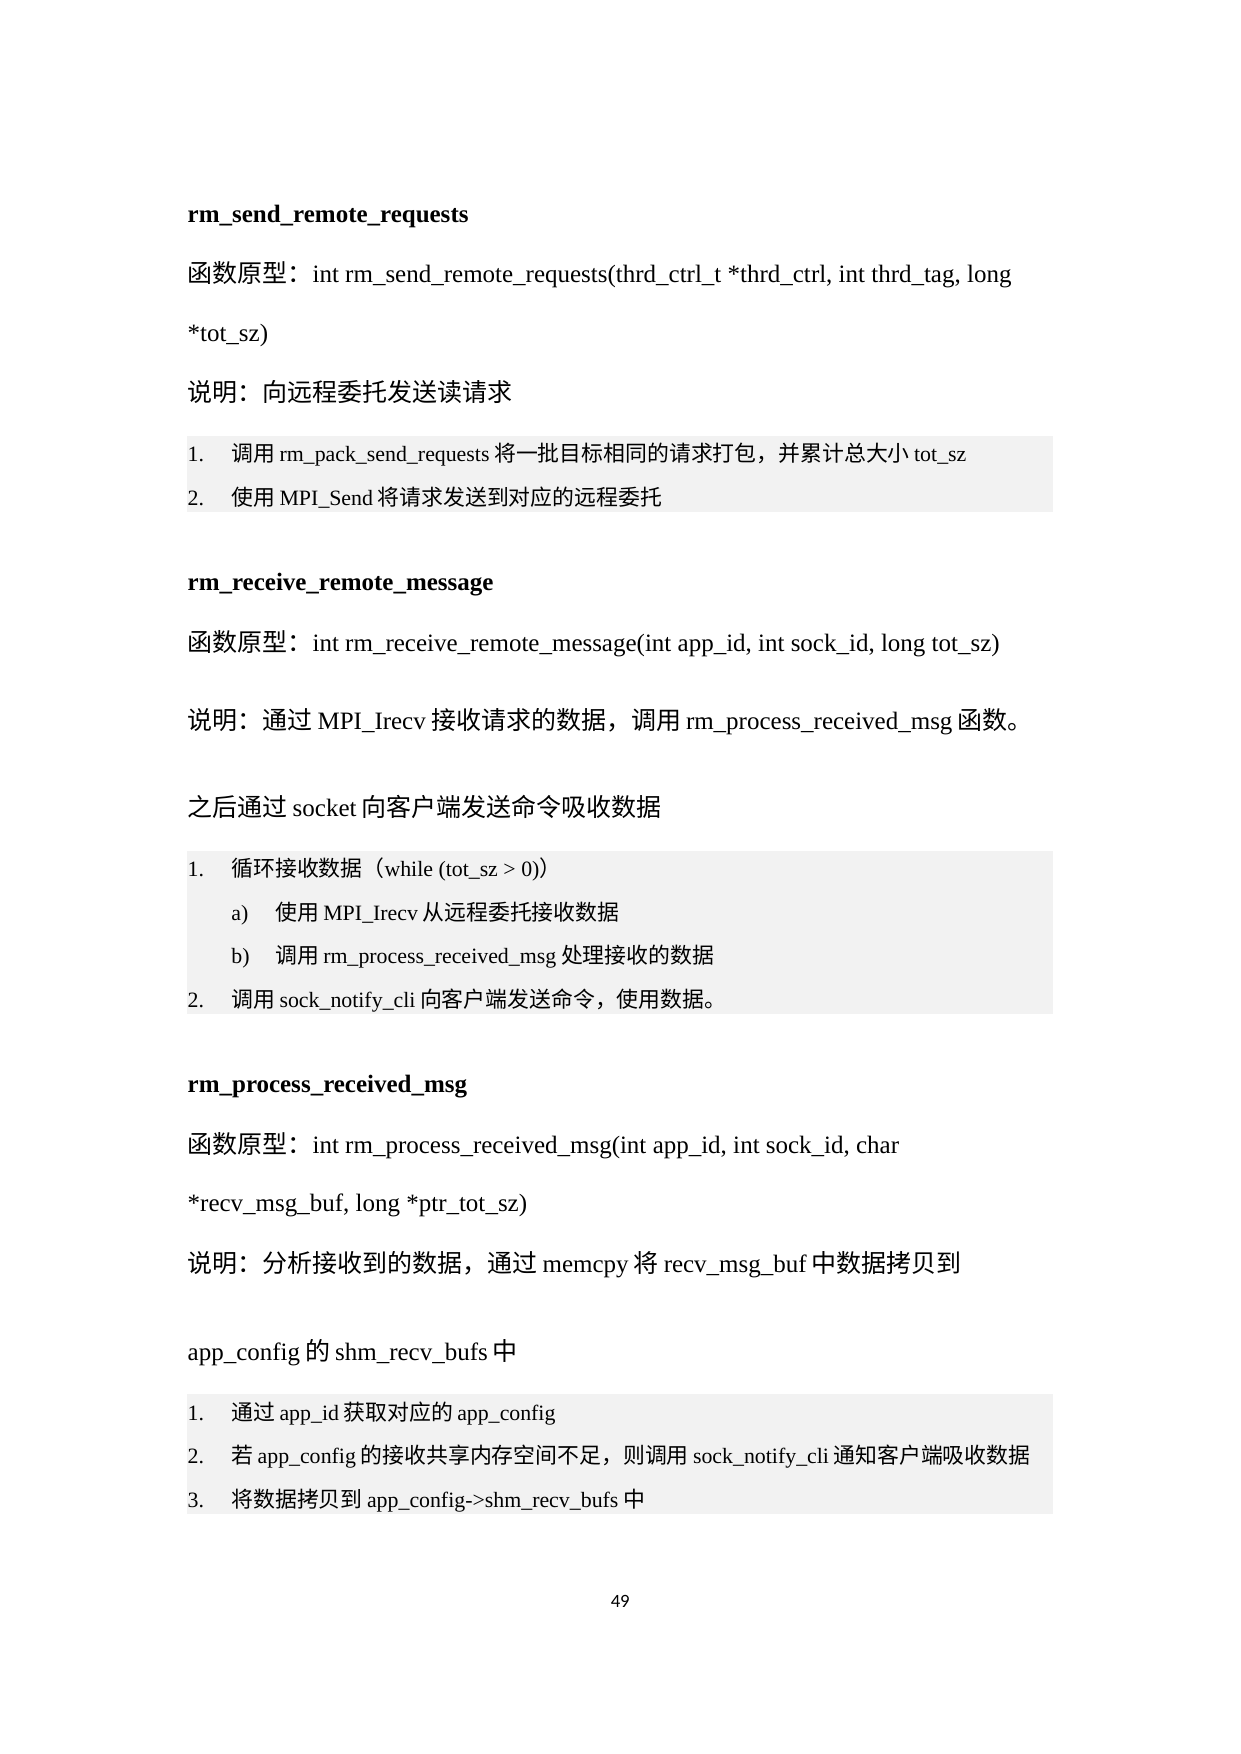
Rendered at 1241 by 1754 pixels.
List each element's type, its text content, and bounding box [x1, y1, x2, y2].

text 1. 循环接收数据（while (tot_sz > 0)） [187, 851, 1053, 883]
text 2. 调用sock_notify_cli向客户端发送命令，使用数据。 [187, 982, 1053, 1014]
text 说明：向远程委托发送读请求 [187, 358, 1053, 423]
text 函数原型：int rm_send_remote_requests(thrd_ctrl_t *thrd_ctrl, int thrd_tag, long *tot_sz) [187, 239, 1053, 348]
text 1. 调用rm_pack_send_requests将一批目标相同的请求打包，并累计总大小tot_sz [187, 436, 1053, 468]
text 函数原型：int rm_process_received_msg(int app_id, int sock_id, char *recv_msg_buf, long *ptr_tot_sz) [187, 1110, 1053, 1219]
text 1. 通过app_id获取对应的app_config [187, 1394, 1053, 1427]
text 函数原型：int rm_receive_remote_message(int app_id, int sock_id, long tot_sz) [187, 608, 1053, 673]
text 3. 将数据拷贝到app_config->shm_recv_bufs中 [187, 1481, 1053, 1514]
text a) 使用MPI_Irecv从远程委托接收数据 [187, 894, 1053, 927]
text rm_receive_remote_message [187, 566, 1053, 598]
text 说明：分析接收到的数据，通过memcpy将recv_msg_buf中数据拷贝到app_config的shm_recv_bufs中 [187, 1229, 1053, 1382]
text rm_process_received_msg [187, 1068, 1053, 1100]
text 说明：通过MPI_Irecv接收请求的数据，调用rm_process_received_msg函数。之后通过socket向客户端发送命令吸收数据 [187, 686, 1053, 838]
text 2. 使用MPI_Send将请求发送到对应的远程委托 [187, 479, 1053, 512]
text b) 调用rm_process_received_msg处理接收的数据 [187, 938, 1053, 971]
text rm_send_remote_requests [187, 197, 1053, 229]
text 2. 若app_config的接收共享内存空间不足，则调用sock_notify_cli通知客户端吸收数据 [187, 1438, 1053, 1470]
